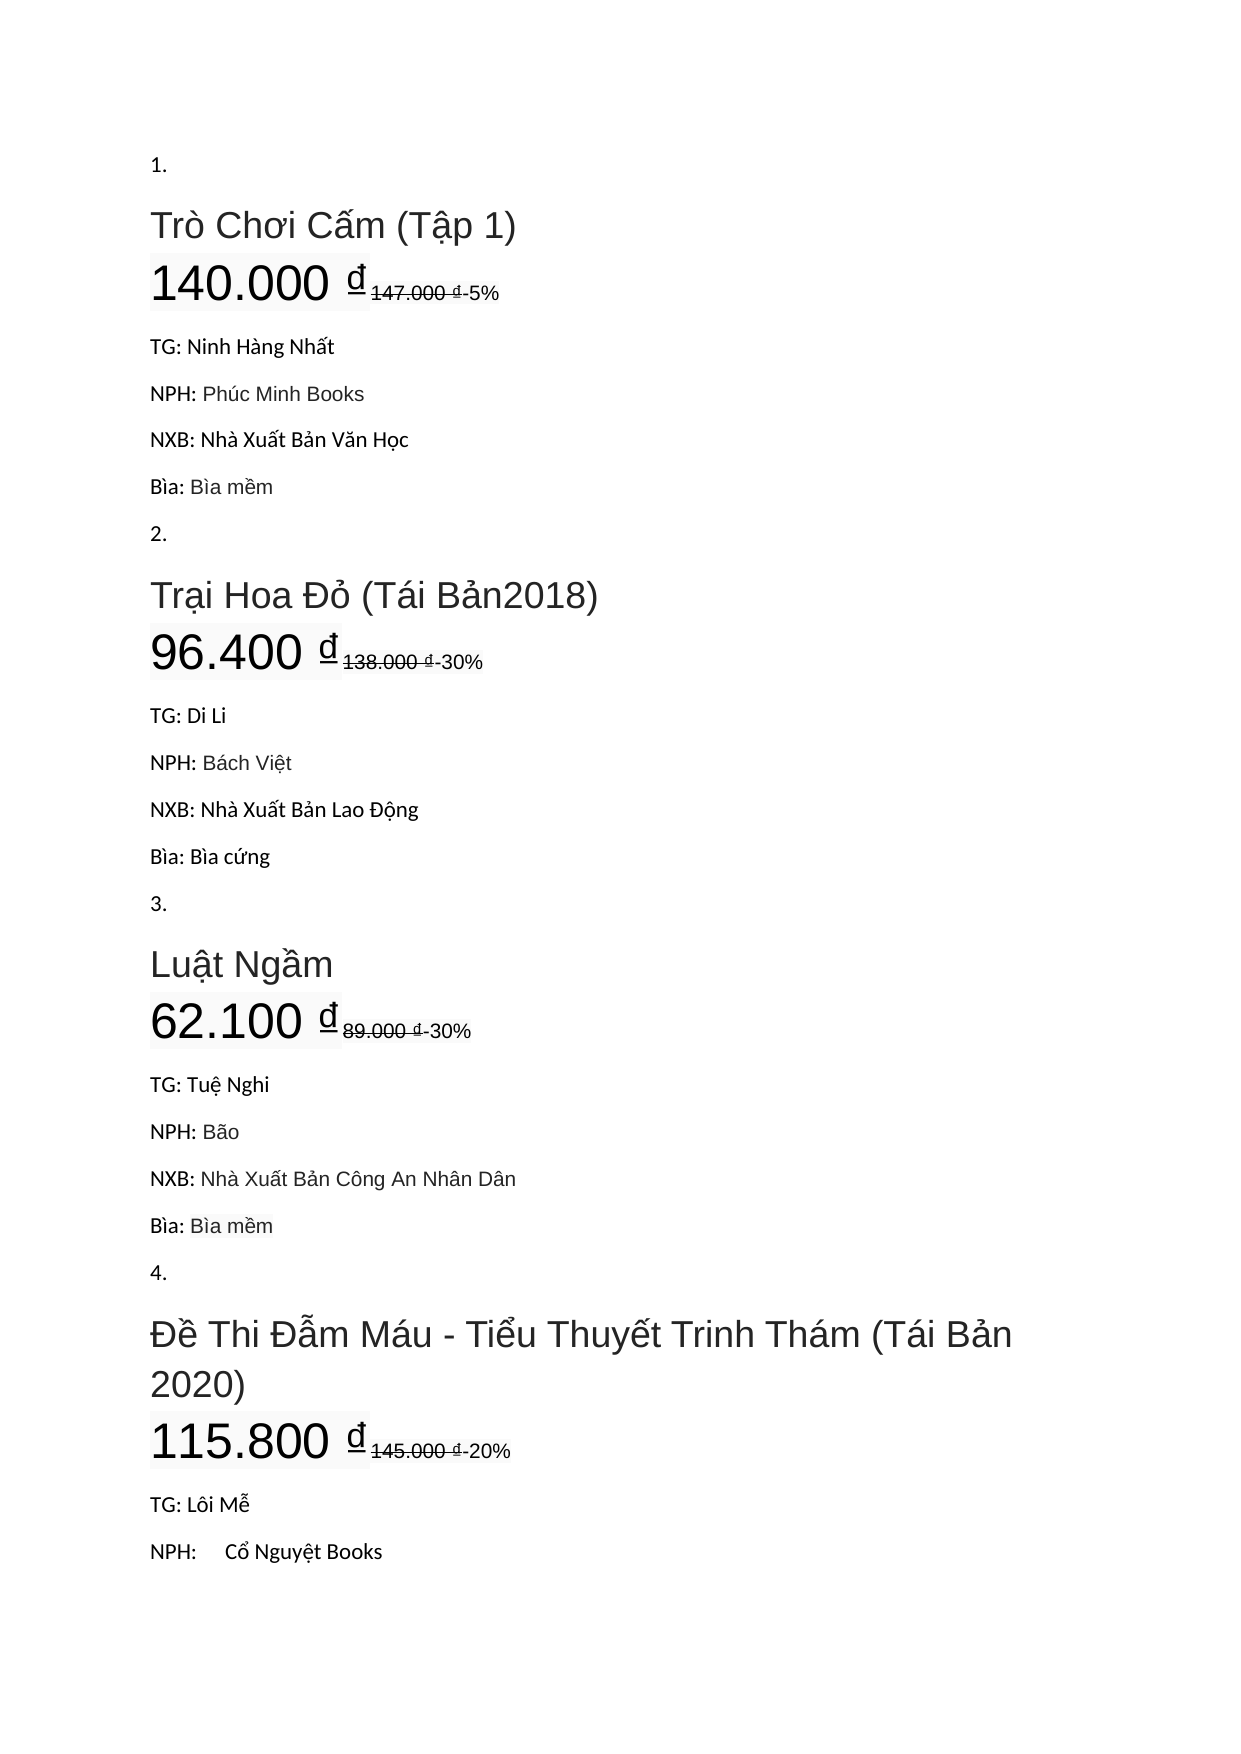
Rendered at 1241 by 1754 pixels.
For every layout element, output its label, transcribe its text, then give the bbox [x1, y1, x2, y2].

text Bìa: Bìa cứng [150, 842, 1090, 870]
text 4. [150, 1258, 1090, 1286]
text NPH: Bách Việt [150, 748, 1090, 776]
subtitle Đề Thi Đẫm Máu - Tiểu Thuyết Trinh Thám (Tái Bản 2020) [150, 1305, 1090, 1405]
text Bìa: Bìa mềm [150, 472, 1090, 501]
text NXB: Nhà Xuất Bản Lao Động [150, 795, 1090, 823]
text Trò Chơi Cấm (Tập 1) [150, 197, 1090, 247]
text TG: Tuệ Nghi [150, 1071, 1090, 1099]
text TG: Ninh Hàng Nhất [150, 332, 1090, 360]
text NXB: Nhà Xuất Bản Công An Nhân Dân [150, 1164, 1090, 1192]
text 115.800 ₫145.000 ₫-20% [370, 1411, 1090, 1469]
text 3. [150, 889, 1090, 917]
text NXB: Nhà Xuất Bản Văn Học [150, 426, 1090, 454]
text TG: Di Li [150, 701, 1090, 729]
subtitle Trại Hoa Đỏ (Tái Bản2018) [150, 566, 1090, 616]
text 2. [150, 519, 1090, 547]
text TG: Lôi Mễ [150, 1490, 1090, 1518]
text Bìa: Bìa mềm [150, 1211, 1090, 1239]
text NPH: Bão [150, 1117, 1090, 1146]
subtitle Luật Ngầm [150, 936, 1090, 986]
text 62.100 ₫89.000 ₫-30% [342, 992, 1090, 1049]
text NPH: Cổ Nguyệt Books [150, 1537, 1090, 1565]
text 140.000 ₫147.000 ₫-5% [370, 253, 1090, 311]
text 96.400 ₫138.000 ₫-30% [150, 622, 1090, 680]
text 1. [150, 150, 1090, 178]
text NPH: Phúc Minh Books [150, 379, 1090, 407]
